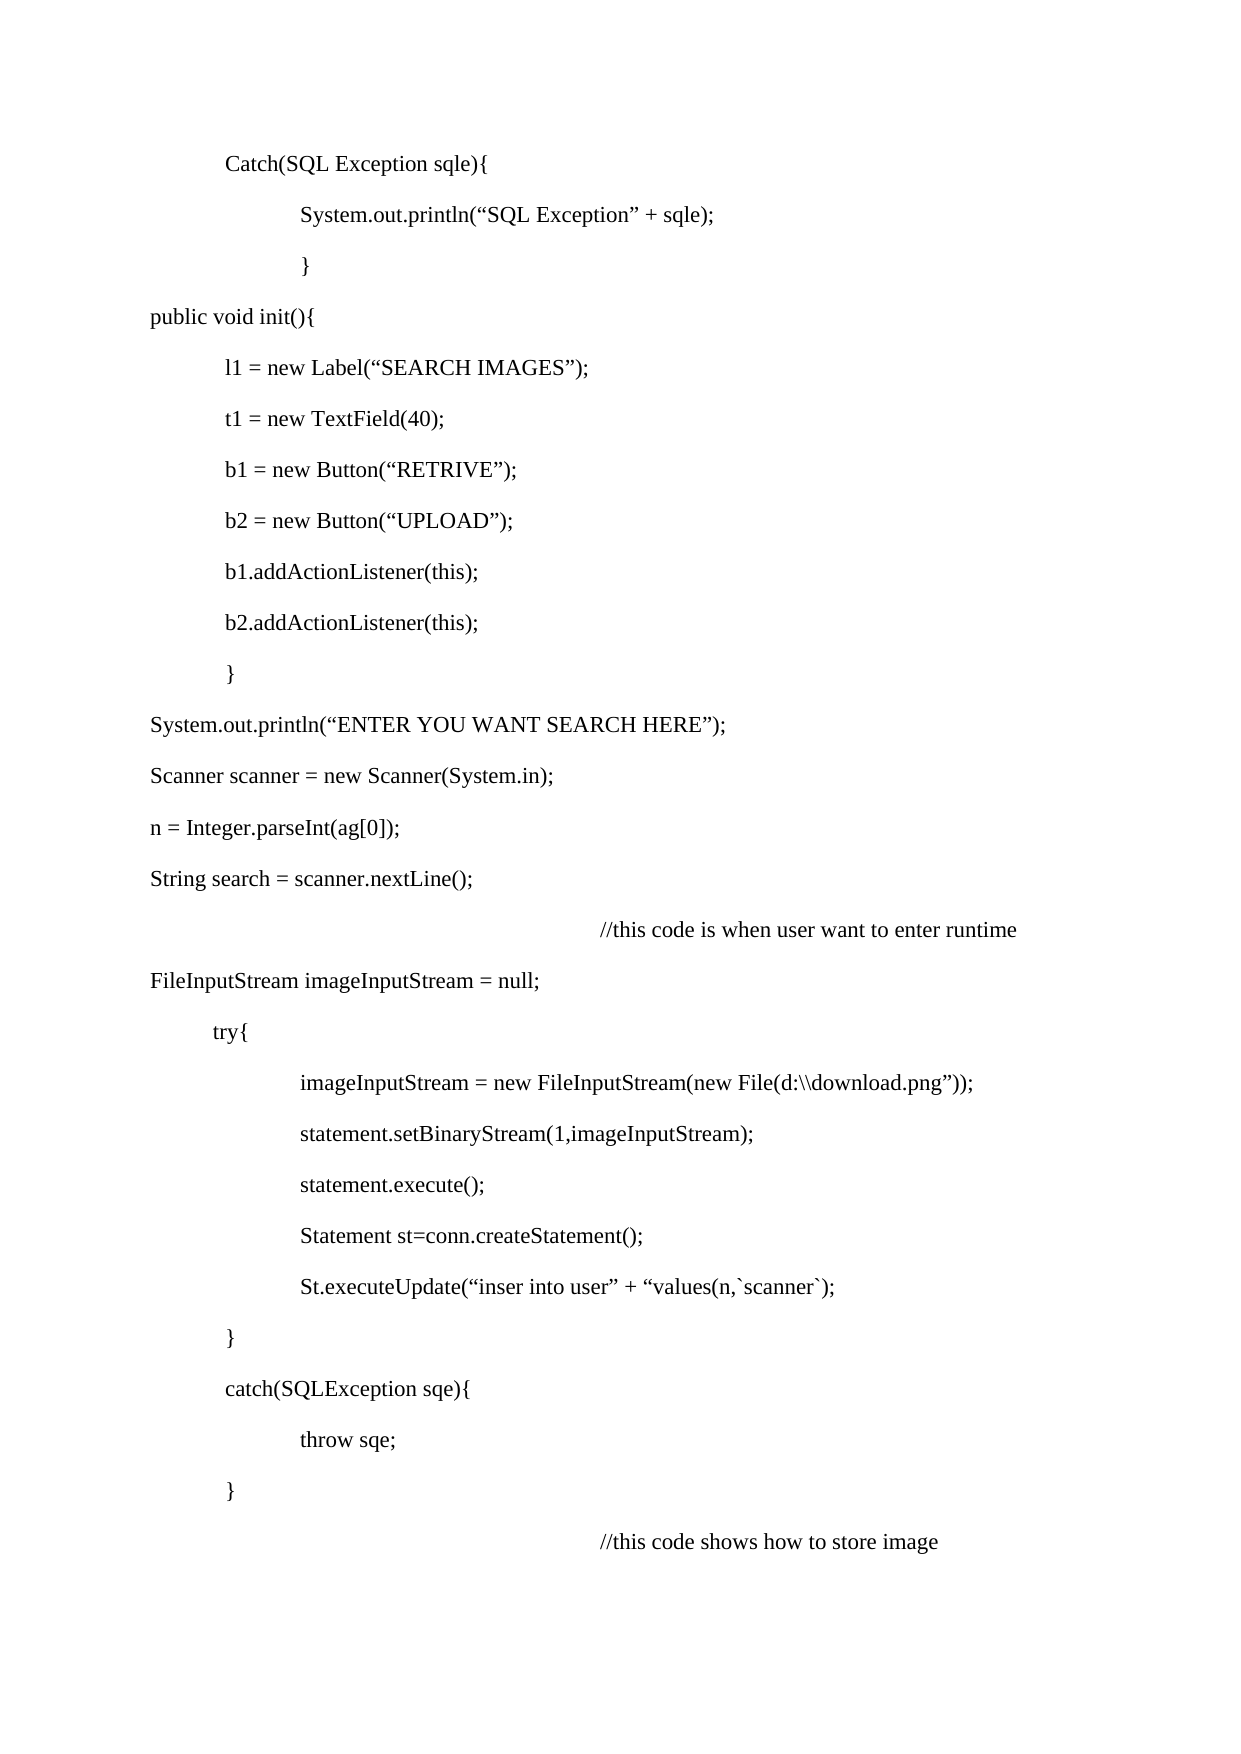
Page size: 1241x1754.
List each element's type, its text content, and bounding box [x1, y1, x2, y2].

text Catch(SQL Exception sqle){ [150, 150, 1090, 176]
text catch(SQLException sqe){ [150, 1375, 1090, 1401]
text throw sqe; [150, 1426, 1090, 1452]
text l1 = new Label(“SEARCH IMAGES”); [150, 354, 1090, 381]
text } [150, 660, 1090, 687]
text } [150, 252, 1090, 278]
text System.out.println(“SQL Exception” + sqle); [150, 201, 1090, 227]
text Statement st=conn.createStatement(); [150, 1222, 1090, 1248]
text //this code shows how to store image [150, 1528, 1090, 1554]
text Scanner scanner = new Scanner(System.in); [150, 762, 1090, 789]
text St.executeUpdate(“inser into user” + “values(n,`scanner`); [150, 1273, 1090, 1299]
text System.out.println(“ENTER YOU WANT SEARCH HERE”); [150, 711, 1090, 738]
text n = Integer.parseInt(ag[0]); [150, 813, 1090, 840]
text b1.addActionListener(this); [150, 558, 1090, 585]
text b2.addActionListener(this); [150, 609, 1090, 636]
text try{ [150, 1018, 1090, 1044]
text statement.execute(); [150, 1171, 1090, 1197]
text b2 = new Button(“UPLOAD”); [150, 507, 1090, 534]
text //this code is when user want to enter runtime [150, 916, 1090, 942]
text statement.setBinaryStream(1,imageInputStream); [150, 1120, 1090, 1146]
text FileInputStream imageInputStream = null; [150, 967, 1090, 993]
text public void init(){ [150, 303, 1090, 329]
text b1 = new Button(“RETRIVE”); [150, 456, 1090, 483]
text String search = scanner.nextLine(); [150, 864, 1090, 891]
text imageInputStream = new FileInputStream(new File(d:\\download.png”)); [150, 1069, 1090, 1095]
text } [150, 1477, 1090, 1503]
text t1 = new TextField(40); [150, 405, 1090, 432]
text } [150, 1324, 1090, 1350]
